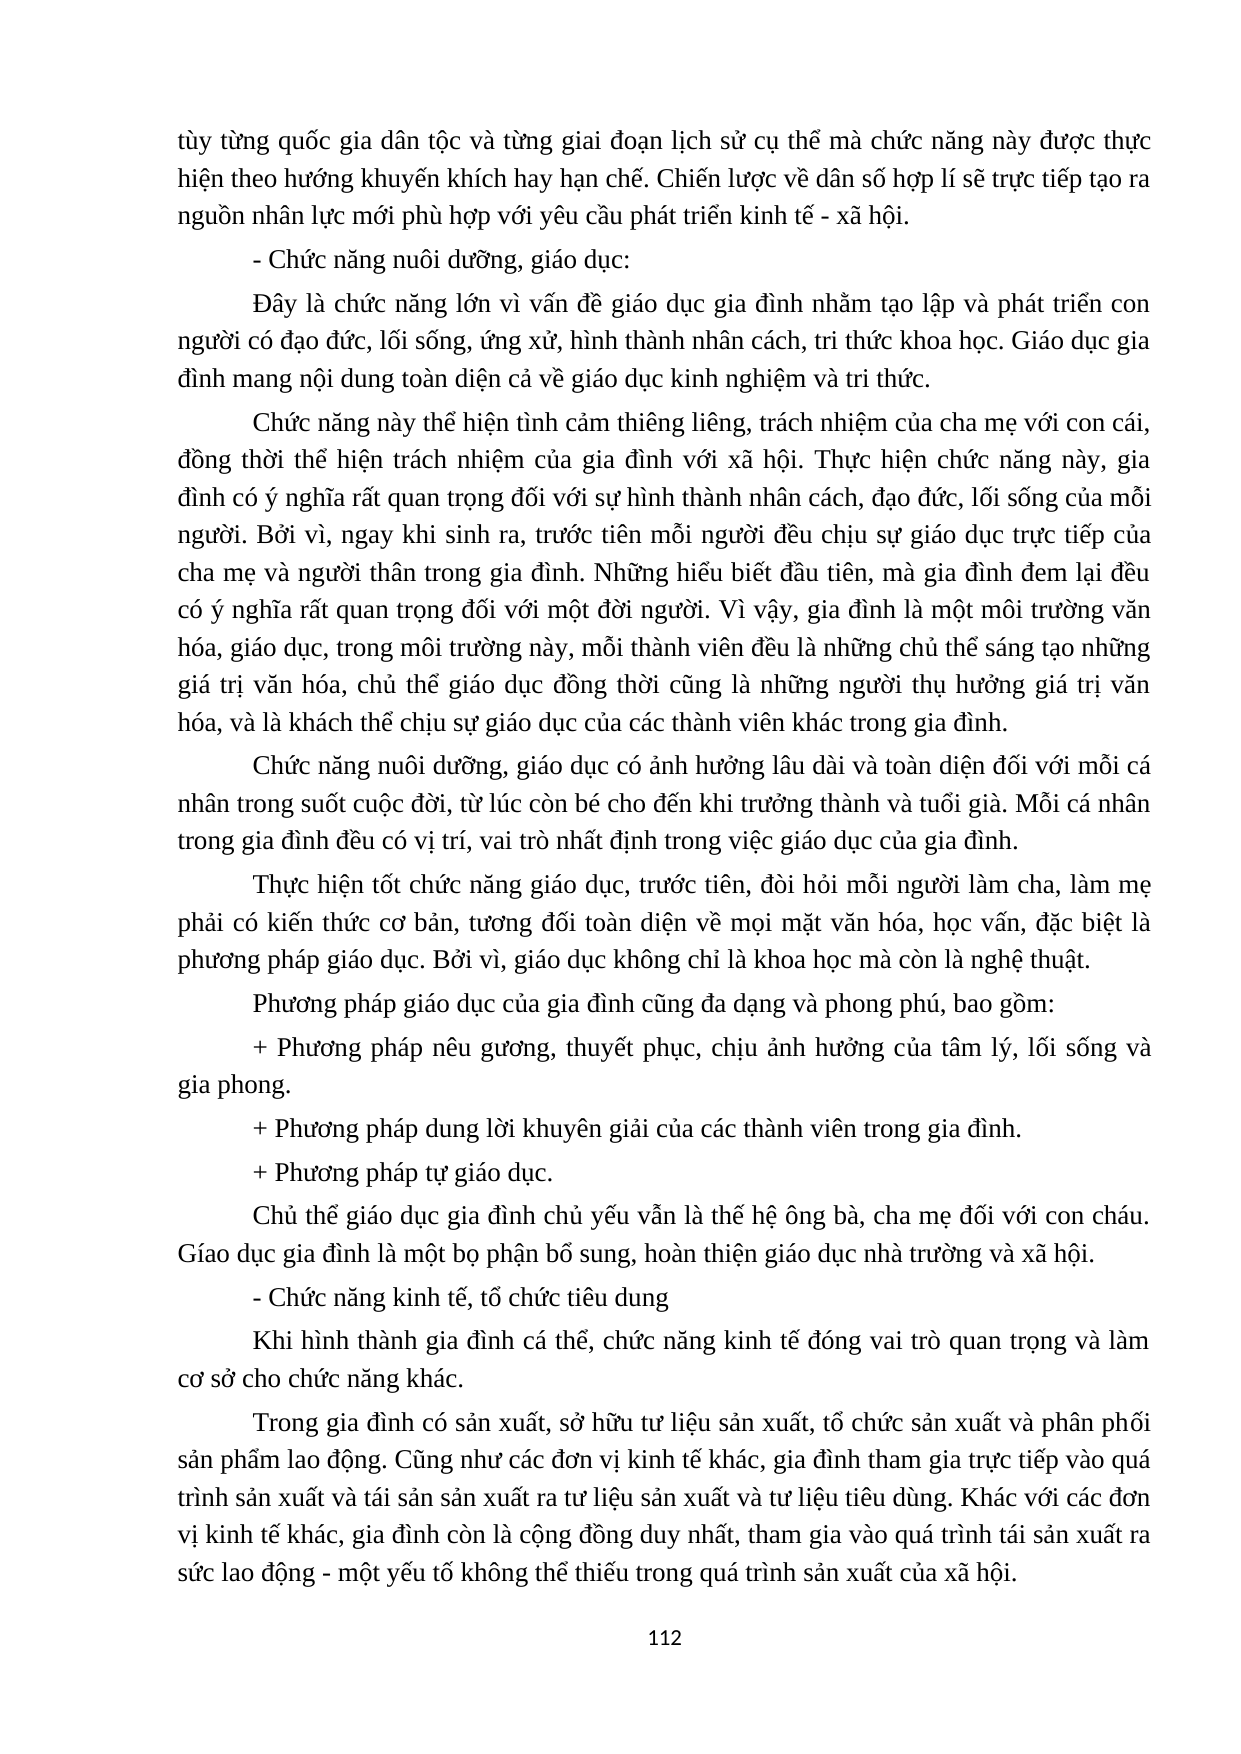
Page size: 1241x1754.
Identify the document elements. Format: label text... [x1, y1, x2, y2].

text - Chức năng nuôi dưỡng, giáo dục: [177, 237, 1152, 274]
text Phương pháp giáo dục của gia đình cũng đa dạng và phong phú, bao gồm: [177, 981, 1152, 1018]
text Chức năng nuôi dưỡng, giáo dục có ảnh hưởng lâu dài và toàn diện đối với mỗi cá nhân trong suốt cuộc đời, từ lúc còn bé cho đến khi trưởng thành và tuổi già. Mỗi cá nhân trong gia đình đều có vị trí, vai trò nhất định trong việc giáo dục của gia đình. [177, 743, 1152, 856]
text Thực hiện tốt chức năng giáo dục, trước tiên, đòi hỏi mỗi người làm cha, làm mẹ phải có kiến thức cơ bản, tương đối toàn diện về mọi mặt văn hóa, học vấn, đặc biệt là phương pháp giáo dục. Bởi vì, giáo dục không chỉ là khoa học mà còn là nghệ thuật. [177, 862, 1152, 974]
text + Phương pháp tự giáo dục. [177, 1149, 1152, 1187]
text + Phương pháp dung lời khuyên giải của các thành viên trong gia đình. [177, 1106, 1152, 1143]
text Đây là chức năng lớn vì vấn đề giáo dục gia đình nhằm tạo lập và phát triển con người có đạo đức, lối sống, ứng xử, hình thành nhân cách, tri thức khoa học. Giáo dục gia đình mang nội dung toàn diện cả về giáo dục kinh nghiệm và tri thức. [177, 281, 1152, 393]
text Chức năng này thể hiện tình cảm thiêng liêng, trách nhiệm của cha mẹ với con cái, đồng thời thể hiện trách nhiệm của gia đình với xã hội. Thực hiện chức năng này, gia đình có ý nghĩa rất quan trọng đối với sự hình thành nhân cách, đạo đức, lối sống của mỗi người. Bởi vì, ngay khi sinh ra, trước tiên mỗi người đều chịu sự giáo dục trực tiếp của cha mẹ và người thân trong gia đình. Những hiểu biết đầu tiên, mà gia đình đem lại đều có ý nghĩa rất quan trọng đối với một đời người. Vì vậy, gia đình là một môi trường văn hóa, giáo dục, trong môi trường này, mỗi thành viên đều là những chủ thể sáng tạo những giá trị văn hóa, chủ thể giáo dục đồng thời cũng là những người thụ hưởng giá trị văn hóa, và là khách thể chịu sự giáo dục của các thành viên khác trong gia đình. [177, 399, 1152, 737]
text + Phương pháp nêu gương, thuyết phục, chịu ảnh hưởng của tâm lý, lối sống và gia phong. [177, 1024, 1152, 1099]
text Khi hình thành gia đình cá thể, chức năng kinh tế đóng vai trò quan trọng và làm cơ sở cho chức năng khác. [177, 1318, 1152, 1393]
text Chủ thể giáo dục gia đình chủ yếu vẫn là thế hệ ông bà, cha mẹ đối với con cháu. Gíao dục gia đình là một bọ phận bổ sung, hoàn thiện giáo dục nhà trường và xã hội. [177, 1193, 1152, 1268]
text - Chức năng kinh tế, tổ chức tiêu dung [177, 1274, 1152, 1312]
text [177, 118, 1152, 231]
text Trong gia đình có sản xuất, sở hữu tư liệu sản xuất, tổ chức sản xuất và phân phối sản phẩm lao động. Cũng như các đơn vị kinh tế khác, gia đình tham gia trực tiếp vào quá trình sản xuất và tái sản sản xuất ra tư liệu sản xuất và tư liệu tiêu dùng. Khác với các đơn vị kinh tế khác, gia đình còn là cộng đồng duy nhất, tham gia vào quá trình tái sản xuất ra sức lao động - một yếu tố không thể thiếu trong quá trình sản xuất của xã hội. [177, 1399, 1152, 1587]
